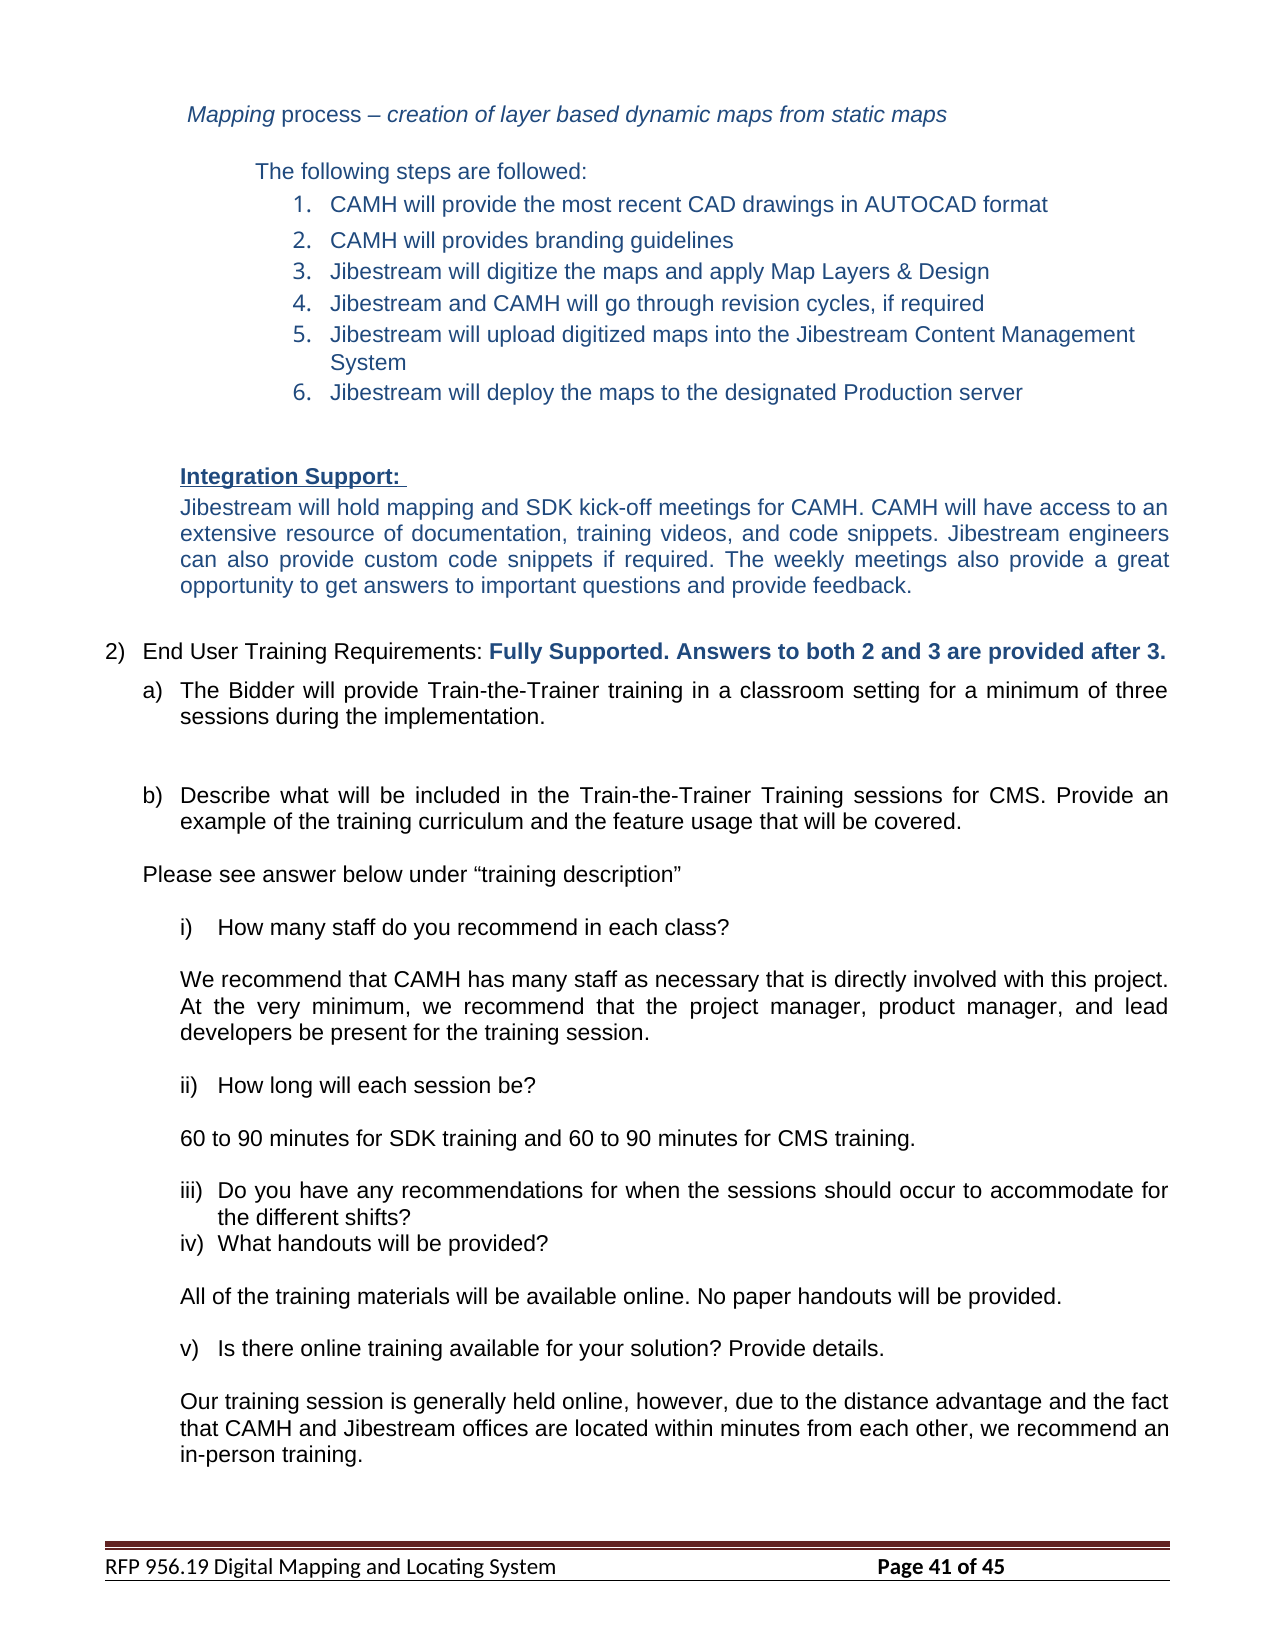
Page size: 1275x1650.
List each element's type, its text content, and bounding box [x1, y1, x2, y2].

list How long will each session be? [180, 1072, 1170, 1098]
list Jibestream and CAMH will go through revision cycles, if required [292, 287, 1170, 318]
text Integration Support: [180, 463, 1152, 489]
list The following steps are followed: [255, 158, 1152, 184]
text We recommend that CAMH has many staff as necessary that is directly involved with this project. At the very minimum, we recommend that the project manager, product manager, and lead developers be present for the training session. [180, 966, 1170, 1046]
list Describe what will be included in the Train-the-Trainer Training sessions for CMS. Provide an example of the training curriculum and the feature usage that will be covered. [142, 782, 1170, 835]
text Our training session is generally held online, however, due to the distance advantage and the fact that CAMH and Jibestream offices are located within minutes from each other, we recommend an in-person training. [180, 1388, 1170, 1467]
list CAMH will provide the most recent CAD drawings in AUTOCAD format [292, 188, 1152, 219]
list The Bidder will provide Train-the-Trainer training in a classroom setting for a minimum of three sessions during the implementation. [142, 677, 1170, 729]
list End User Training Requirements: Fully Supported. Answers to both 2 and 3 are provided after 3. [105, 638, 1170, 664]
list CAMH will provides branding guidelines [292, 224, 1170, 255]
list How many staff do you recommend in each class? [180, 914, 1170, 940]
list Jibestream will deploy the maps to the designated Production server [292, 375, 1170, 407]
list What handouts will be provided? [180, 1230, 1170, 1256]
text Jibestream will hold mapping and SDK kick-off meetings for CAMH. CAMH will have access to an extensive resource of documentation, training videos, and code snippets. Jibestream engineers can also provide custom code snippets if required. The weekly meetings also provide a great opportunity to get answers to important questions and provide feedback. [180, 493, 1170, 599]
text All of the training materials will be available online. No paper handouts will be provided. [180, 1283, 1170, 1309]
list Is there online training available for your solution? Provide details. [180, 1335, 1170, 1362]
list Mapping process – creation of layer based dynamic maps from static maps [187, 101, 1152, 128]
list Do you have any recommendations for when the sessions should occur to accommodate for the different shifts? [180, 1177, 1170, 1230]
list Jibestream will upload digitized maps into the Jibestream Content Management System [292, 318, 1170, 375]
text 60 to 90 minutes for SDK training and 60 to 90 minutes for CMS training. [180, 1124, 1170, 1151]
list Jibestream will digitize the maps and apply Map Layers & Design [292, 255, 1170, 287]
text Please see answer below under “training description” [142, 861, 1170, 887]
